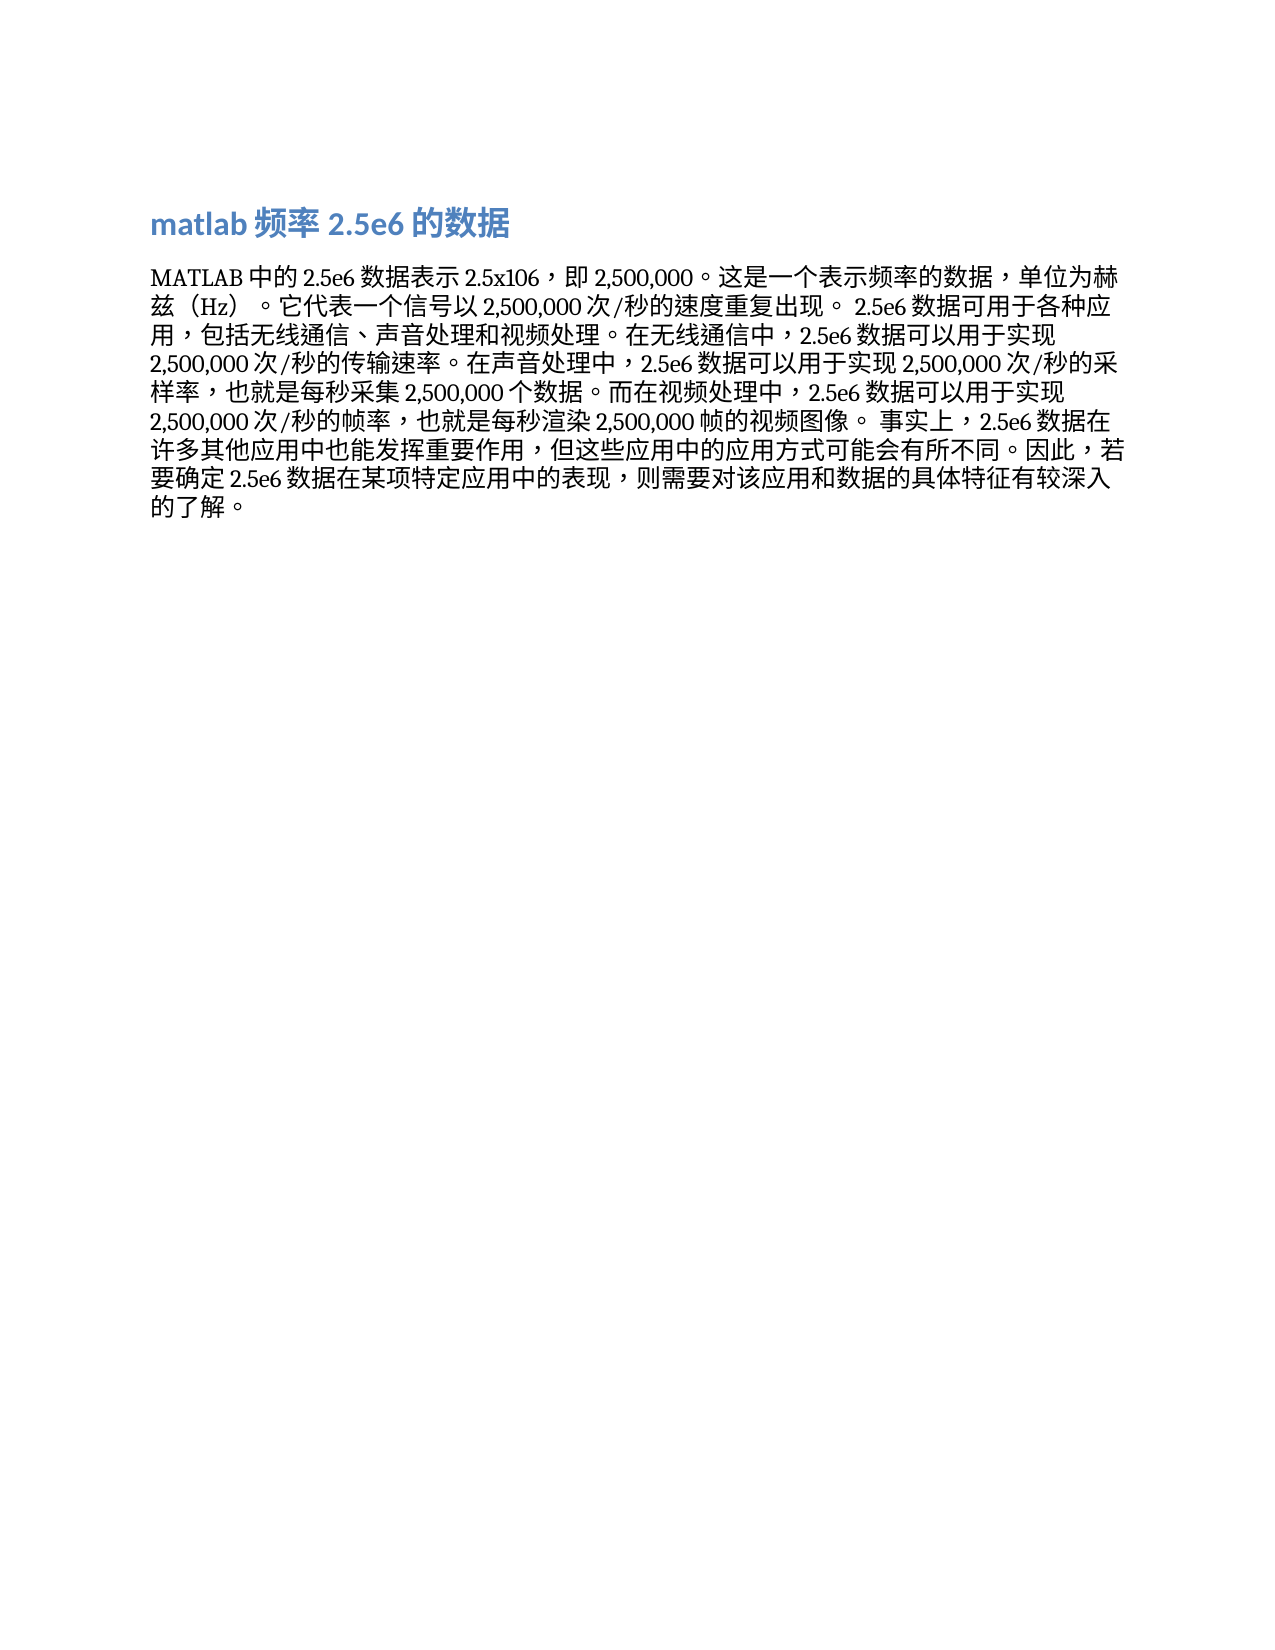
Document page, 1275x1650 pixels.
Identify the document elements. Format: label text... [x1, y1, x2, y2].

subtitle matlab频率2.5e6的数据 [150, 200, 1125, 245]
text MATLAB中的2.5e6数据表示2.5x106，即2,500,000。这是一个表示频率的数据，单位为赫兹（Hz）。它代表一个信号以2,500,000次/秒的速度重复出现。 2.5e6数据可用于各种应用，包括无线通信、声音处理和视频处理。在无线通信中，2.5e6数据可以用于实现2,500,000次/秒的传输速率。在声音处理中，2.5e6数据可以用于实现2,500,000次/秒的采样率，也就是每秒采集2,500,000个数据。而在视频处理中，2.5e6数据可以用于实现2,500,000次/秒的帧率，也就是每秒渲染2,500,000帧的视频图像。 事实上，2.5e6数据在许多其他应用中也能发挥重要作用，但这些应用中的应用方式可能会有所不同。因此，若要确定2.5e6数据在某项特定应用中的表现，则需要对该应用和数据的具体特征有较深入的了解。 [150, 264, 1125, 523]
